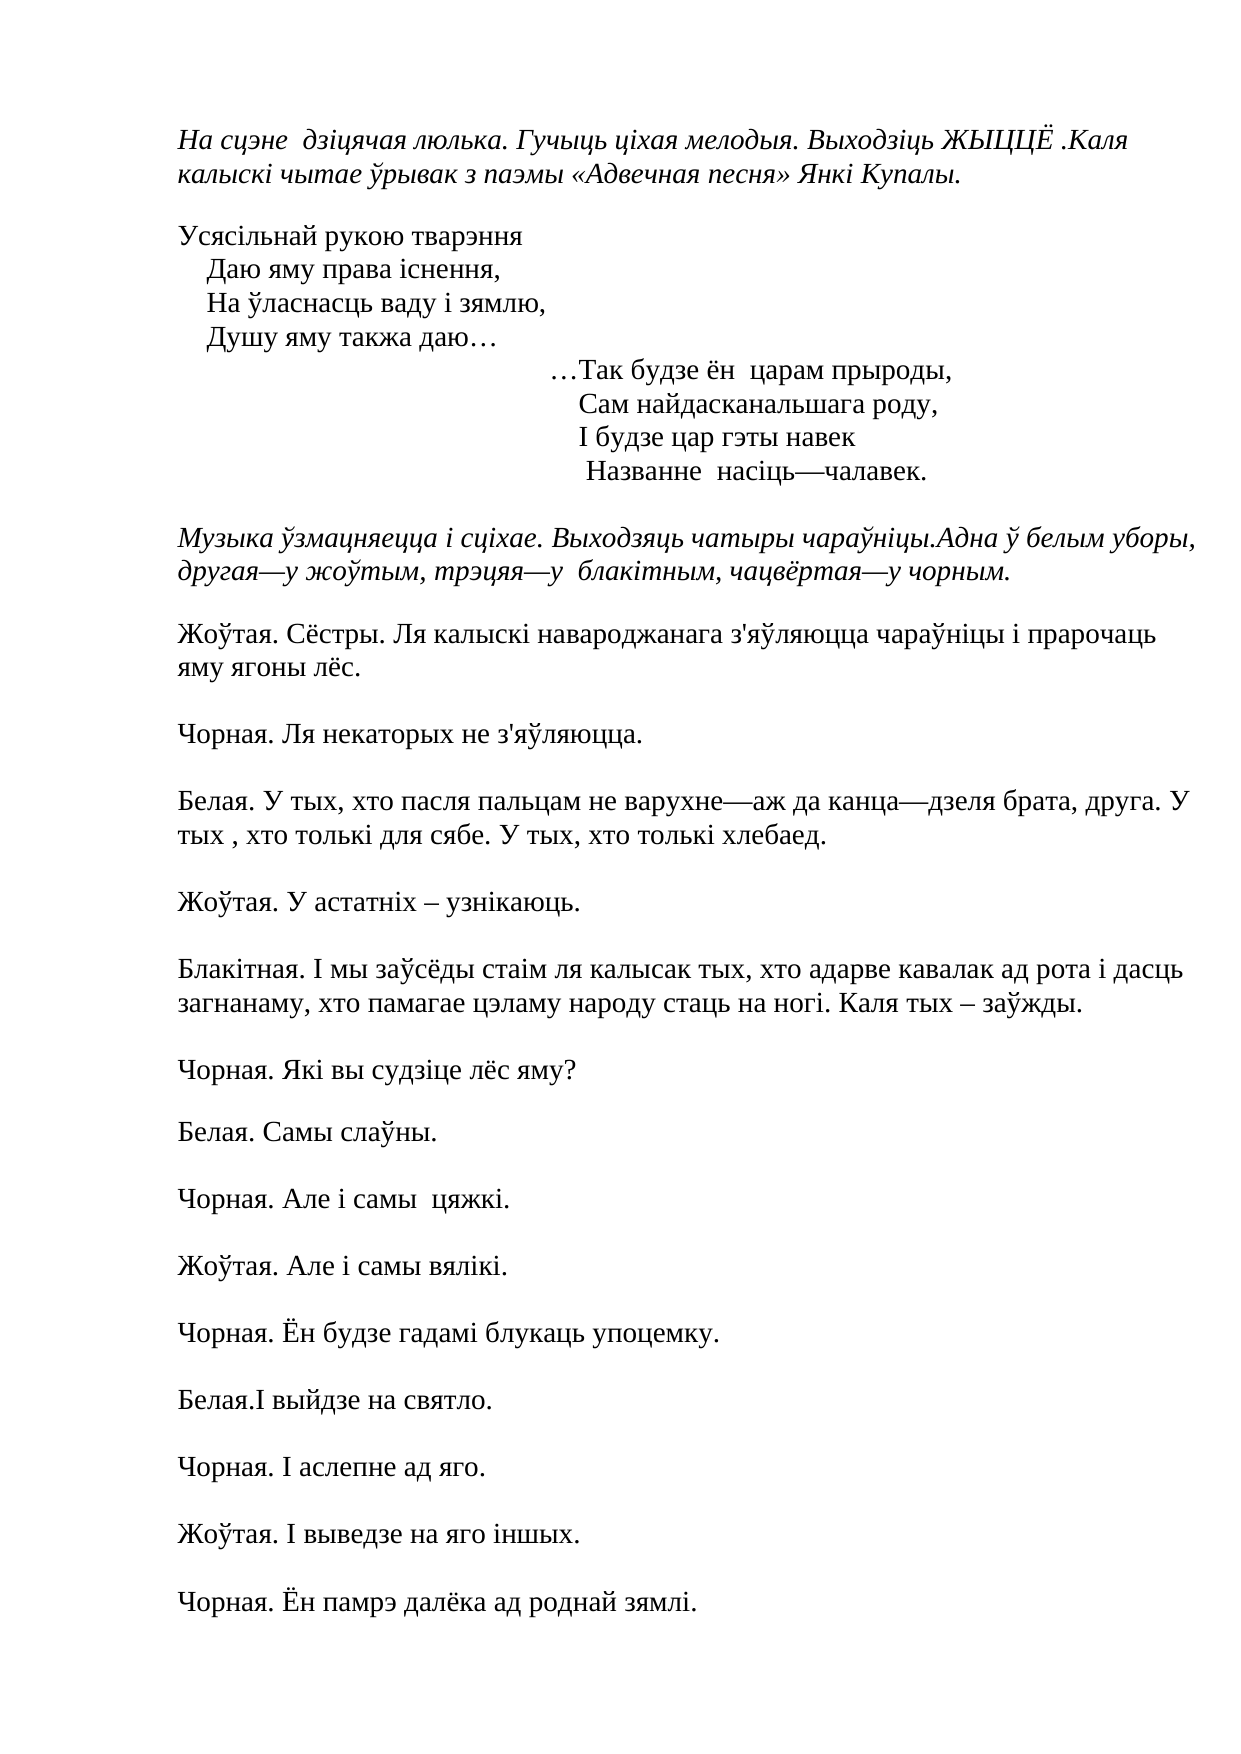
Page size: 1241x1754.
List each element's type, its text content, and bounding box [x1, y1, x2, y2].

text Белая. У тых, хто пасля пальцам не варухне—аж да канца—дзеля брата, друга. У тых , хто толькі для сябе. У тых, хто толькі хлебаед. [177, 783, 1196, 851]
text Жоўтая. Але і самы вялікі. [177, 1248, 1196, 1282]
text Жоўтая. Сёстры. Ля калыскі навароджанага з'яўляюцца чараўніцы і прарочаць яму ягоны лёс. [177, 616, 1196, 683]
text Белая.І выйдзе на святло. [177, 1382, 1196, 1416]
text Чорная. І аслепне ад яго. [177, 1449, 1196, 1483]
text Названне насіць—чалавек. [177, 453, 1196, 486]
text На сцэне дзіцячая люлька. Гучыць ціхая мелодыя. Выходзіць ЖЫЦЦЁ .Каля калыскі чытае ўрывак з паэмы «Адвечная песня» Янкі Купалы. [177, 122, 1196, 189]
text Чорная. Які вы судзіце лёс яму? [177, 1052, 1196, 1085]
text Чорная. Але і самы цяжкі. [177, 1181, 1196, 1215]
text Чорная. Ён памрэ далёка ад роднай зямлі. [177, 1584, 1196, 1617]
text Чорная. Ля некаторых не з'яўляюцца. [177, 716, 1196, 750]
text Белая. Самы слаўны. [177, 1114, 1196, 1148]
text На ўласнасць ваду і зямлю, [177, 285, 1196, 319]
text Душу яму такжа даю… [177, 319, 1196, 352]
text Жоўтая. І выведзе на яго іншых. [177, 1517, 1196, 1550]
text І будзе цар гэты навек [177, 419, 1196, 453]
text Усясільнай рукою тварэння [177, 218, 1196, 252]
text Чорная. Ён будзе гадамі блукаць упоцемку. [177, 1315, 1196, 1349]
text Даю яму права існення, [177, 252, 1196, 285]
text Сам найдасканальшага роду, [177, 386, 1196, 419]
text Блакітная. І мы заўсёды стаім ля калысак тых, хто адарве кавалак ад рота і дасць загнанаму, хто памагае цэламу народу стаць на ногі. Каля тых – заўжды. [177, 951, 1196, 1018]
text Музыка ўзмацняецца і сціхае. Выходзяць чатыры чараўніцы.Адна ў белым уборы, другая—у жоўтым, трэцяя—у блакітным, чацвёртая—у чорным. [177, 520, 1196, 587]
text Жоўтая. У астатніх – узнікаюць. [177, 884, 1196, 918]
text …Так будзе ён царам прыроды, [177, 352, 1196, 386]
